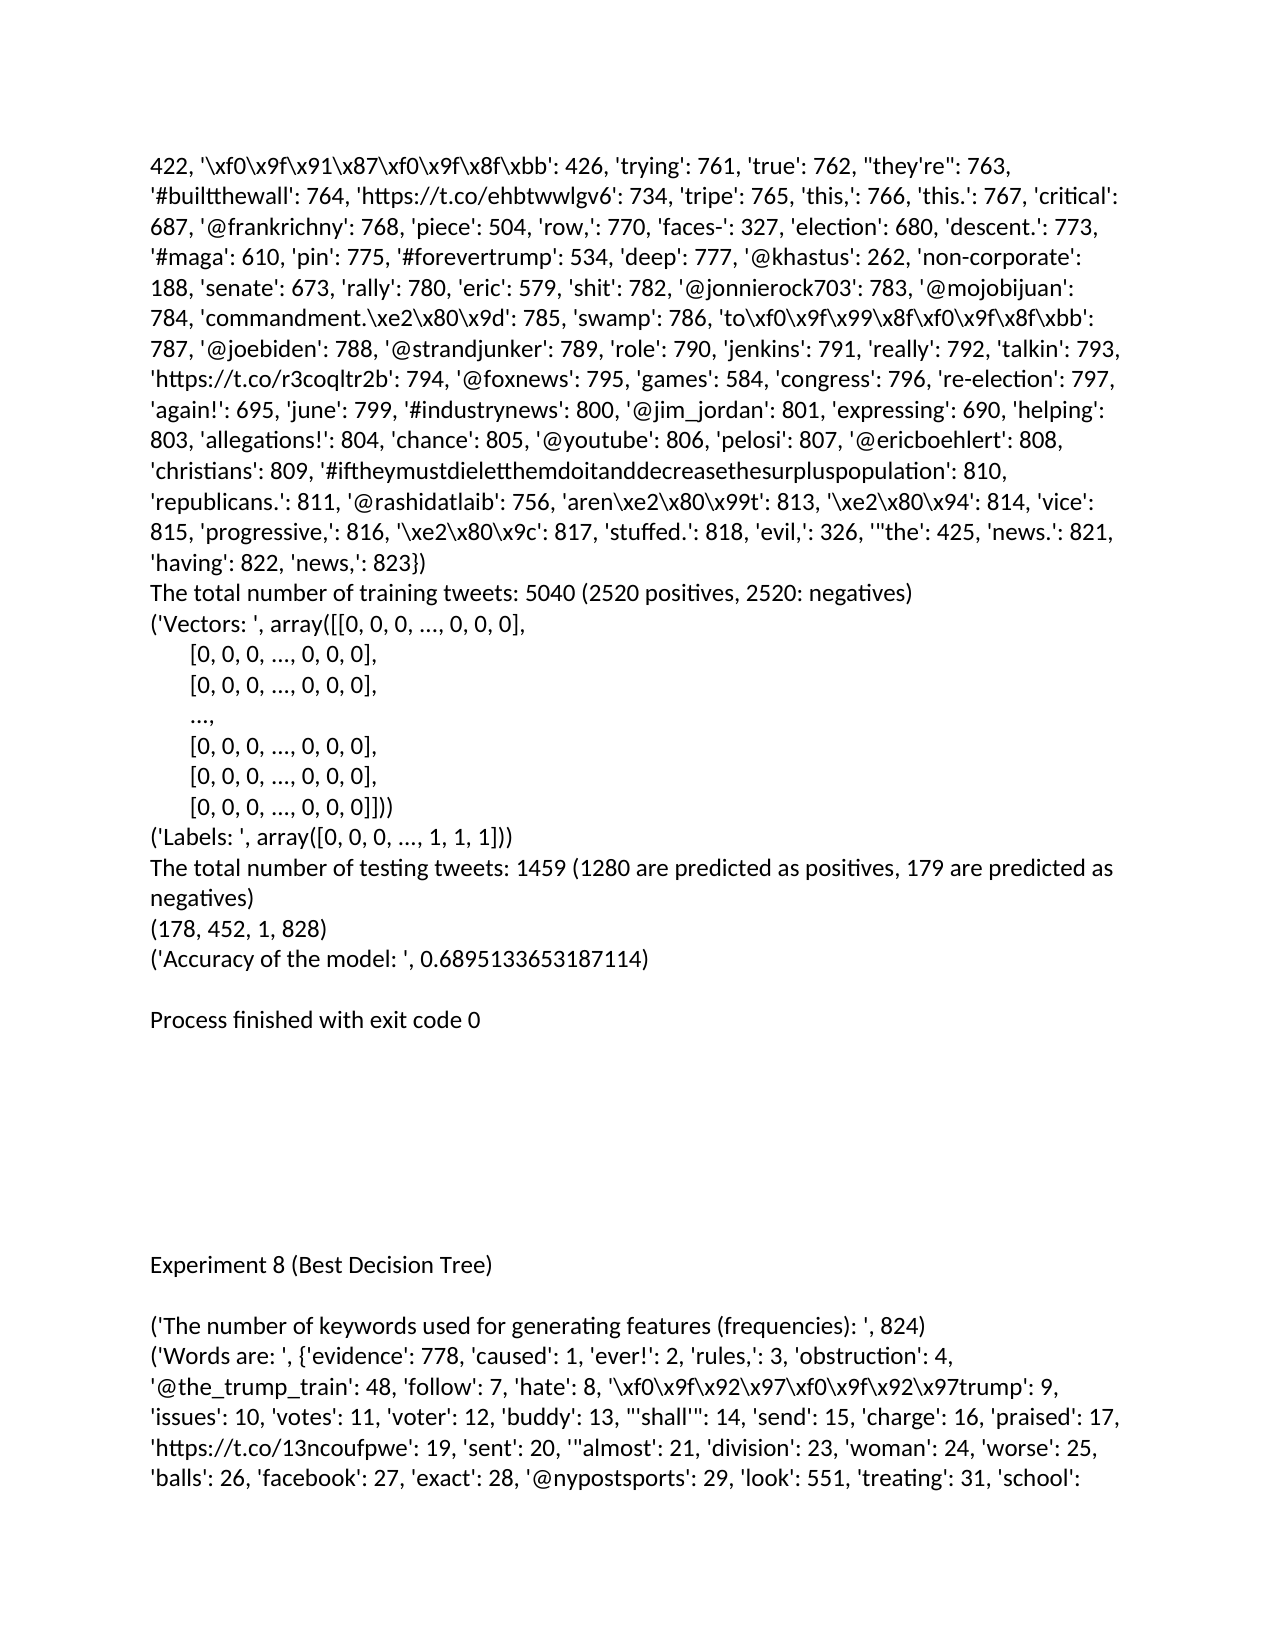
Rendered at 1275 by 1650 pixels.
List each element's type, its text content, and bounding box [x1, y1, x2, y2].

text [0, 0, 0, ..., 0, 0, 0]])) [150, 791, 1125, 821]
text [0, 0, 0, ..., 0, 0, 0], [150, 760, 1125, 791]
text ('The number of keywords used for generating features (frequencies): ', 824) [150, 1310, 1125, 1340]
text Process finished with exit code 0 [150, 1004, 1125, 1035]
text (178, 452, 1, 828) [150, 913, 1125, 943]
text ('Labels: ', array([0, 0, 0, ..., 1, 1, 1])) [150, 821, 1125, 852]
text [0, 0, 0, ..., 0, 0, 0], [150, 669, 1125, 699]
text The total number of training tweets: 5040 (2520 positives, 2520: negatives) [150, 577, 1125, 608]
text Experiment 8 (Best Decision Tree) [150, 1249, 1125, 1279]
text [0, 0, 0, ..., 0, 0, 0], [150, 730, 1125, 760]
text The total number of testing tweets: 1459 (1280 are predicted as positives, 179 are predicted as negatives) [150, 852, 1125, 913]
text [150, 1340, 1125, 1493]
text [150, 150, 1125, 577]
text ('Vectors: ', array([[0, 0, 0, ..., 0, 0, 0], [150, 608, 1125, 638]
text ('Accuracy of the model: ', 0.6895133653187114) [150, 943, 1125, 974]
text [0, 0, 0, ..., 0, 0, 0], [150, 638, 1125, 669]
text ..., [150, 699, 1125, 730]
